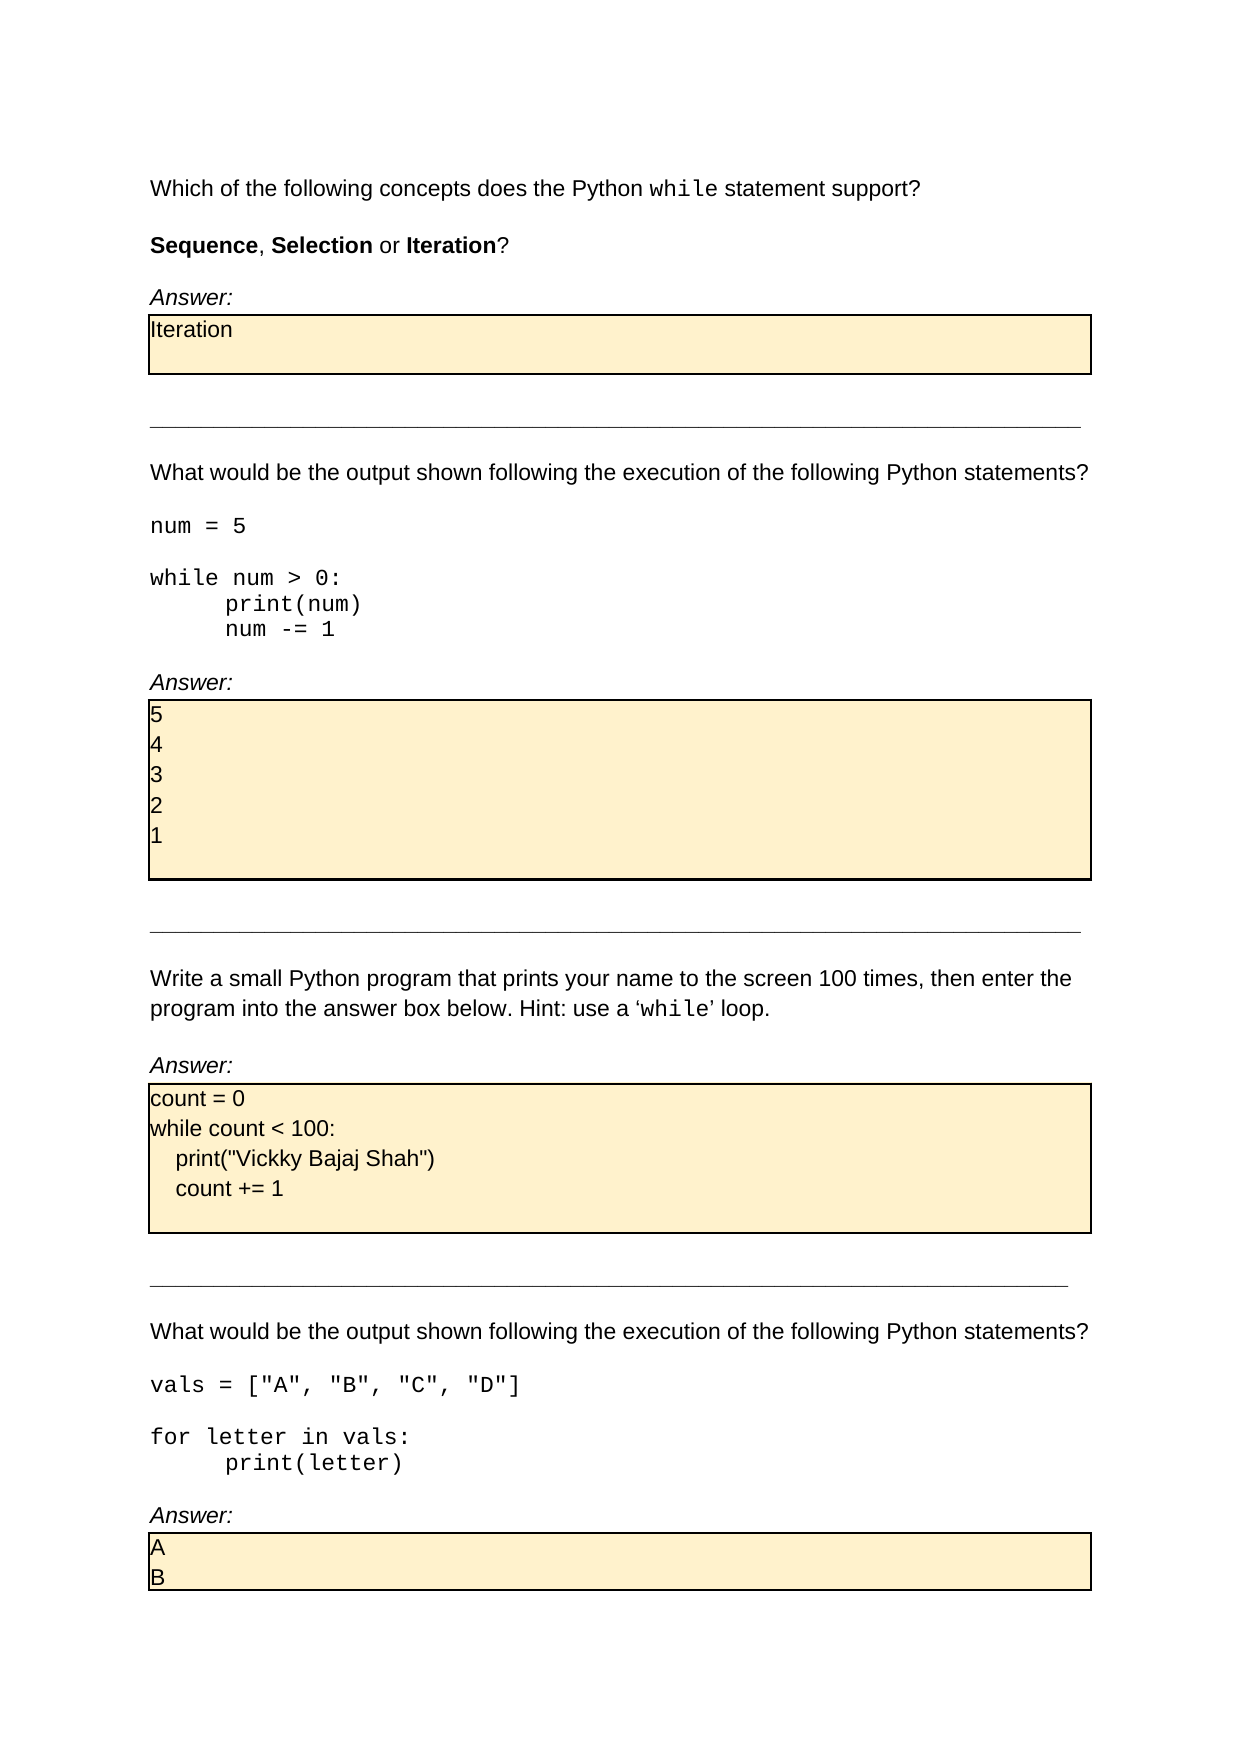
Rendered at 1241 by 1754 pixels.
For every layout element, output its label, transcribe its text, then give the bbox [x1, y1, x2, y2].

text count += 1 [150, 1173, 1090, 1202]
text A [150, 1534, 1090, 1561]
text 2 [150, 789, 1090, 818]
text Answer: [150, 1502, 1090, 1528]
text print("Vickky Bajaj Shah") [150, 1143, 1090, 1171]
text print(num) [150, 592, 1090, 618]
text Iteration [150, 316, 1090, 342]
text while count < 100: [150, 1113, 1090, 1141]
text Write a small Python program that prints your name to the screen 100 times, then enter the program into the answer box below. Hint: use a ‘while’ loop. [150, 964, 1090, 1023]
text What would be the output shown following the execution of the following Python statements? [150, 459, 1090, 485]
text 4 [150, 729, 1090, 758]
text B [150, 1562, 1090, 1589]
text num -= 1 [150, 618, 1090, 644]
text Sequence, Selection or Iteration? [150, 232, 1090, 259]
text Answer: [150, 669, 1090, 695]
text What would be the output shown following the execution of the following Python statements? [150, 1318, 1090, 1344]
text ________________________________________________________________________ [150, 1263, 1090, 1289]
text _________________________________________________________________________ [150, 909, 1090, 936]
text Answer: [150, 284, 1090, 310]
text count = 0 [150, 1085, 1090, 1111]
text Which of the following concepts does the Python while statement support? [150, 175, 1090, 203]
text for letter in vals: [150, 1425, 1090, 1451]
text 3 [150, 759, 1090, 788]
text 5 [150, 701, 1090, 727]
text _________________________________________________________________________ [150, 404, 1090, 430]
text Answer: [150, 1052, 1090, 1079]
text num = 5 [150, 514, 1090, 540]
text while num > 0: [150, 566, 1090, 592]
text vals = ["A", "B", "C", "D"] [150, 1373, 1090, 1399]
text 1 [150, 820, 1090, 848]
text print(letter) [150, 1451, 1090, 1477]
